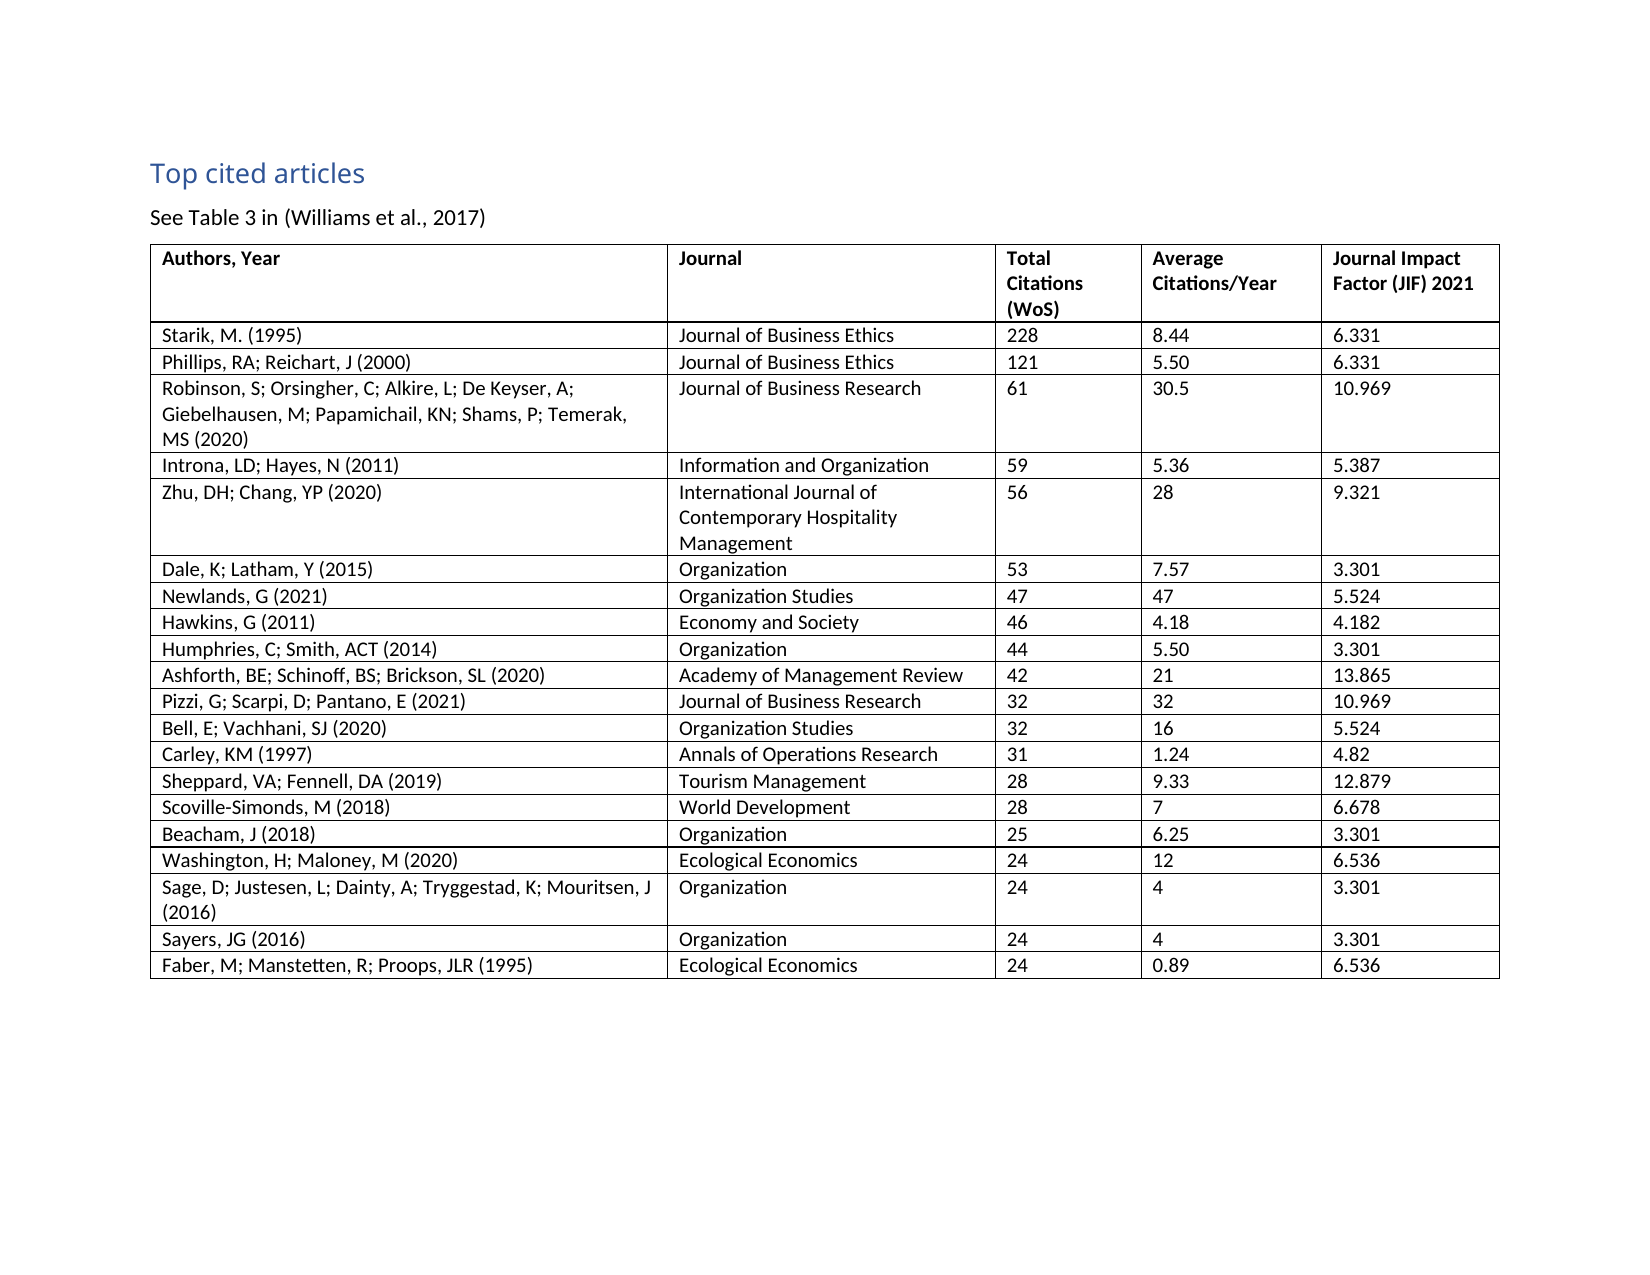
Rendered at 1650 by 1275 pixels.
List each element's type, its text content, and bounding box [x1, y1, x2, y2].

table_cell 28 [1142, 479, 1321, 555]
table_cell Robinson, S; Orsingher, C; Alkire, L; De Keyser, A; Giebelhausen, M; Papamichail, KN; Shams, P; Temerak, MS (2020) [151, 375, 667, 452]
table_cell 6.536 [1322, 952, 1499, 978]
table_cell 47 [1142, 583, 1321, 608]
table_cell 6.25 [1142, 821, 1321, 846]
table_cell Organization Studies [668, 583, 995, 608]
table_cell 16 [1142, 715, 1321, 741]
table_cell 5.524 [1322, 715, 1499, 741]
table_cell 32 [1142, 689, 1321, 714]
table_cell Humphries, C; Smith, ACT (2014) [151, 636, 667, 661]
table_cell Newlands, G (2021) [151, 583, 667, 608]
table_cell Annals of Operations Research [668, 742, 995, 767]
table_cell 61 [996, 375, 1141, 452]
table_cell International Journal of Contemporary Hospitality Management [668, 479, 995, 555]
table_cell 3.301 [1322, 556, 1499, 582]
table_cell 6.678 [1322, 795, 1499, 820]
table_header Journal Impact Factor (JIF) 2021 [1322, 245, 1499, 321]
table_cell 3.301 [1322, 636, 1499, 661]
table_cell 1.24 [1142, 742, 1321, 767]
table_cell 28 [996, 768, 1141, 793]
table_cell 24 [996, 848, 1141, 873]
table_cell 8.44 [1142, 323, 1321, 348]
table_cell 21 [1142, 662, 1321, 688]
table_cell 32 [996, 715, 1141, 741]
table_cell 3.301 [1322, 926, 1499, 951]
subtitle Top cited articles [150, 154, 1500, 191]
table_cell Journal of Business Ethics [668, 323, 995, 348]
table_cell 56 [996, 479, 1141, 555]
table_cell Organization [668, 636, 995, 661]
table_cell 7.57 [1142, 556, 1321, 582]
table_cell 228 [996, 323, 1141, 348]
table_cell 46 [996, 609, 1141, 635]
table_header Authors, Year [151, 245, 667, 321]
table_cell 5.50 [1142, 636, 1321, 661]
table_cell 4.82 [1322, 742, 1499, 767]
table_cell Organization [668, 821, 995, 846]
table_cell 32 [996, 689, 1141, 714]
table_cell 6.331 [1322, 323, 1499, 348]
table_cell 13.865 [1322, 662, 1499, 688]
table_cell Scoville-Simonds, M (2018) [151, 795, 667, 820]
table_cell Academy of Management Review [668, 662, 995, 688]
table_cell 121 [996, 349, 1141, 374]
table_cell Organization [668, 926, 995, 951]
table_header Average Citations/Year [1142, 245, 1321, 321]
table_cell 24 [996, 874, 1141, 925]
table_cell 5.387 [1322, 453, 1499, 478]
table_cell World Development [668, 795, 995, 820]
table_cell Information and Organization [668, 453, 995, 478]
table_cell 9.33 [1142, 768, 1321, 793]
table_cell 5.36 [1142, 453, 1321, 478]
table_cell Tourism Management [668, 768, 995, 793]
table_cell Journal of Business Ethics [668, 349, 995, 374]
table_cell 0.89 [1142, 952, 1321, 978]
table_cell Journal of Business Research [668, 689, 995, 714]
table_cell 44 [996, 636, 1141, 661]
table_cell Hawkins, G (2011) [151, 609, 667, 635]
table_cell Organization [668, 874, 995, 925]
table_cell 53 [996, 556, 1141, 582]
table_cell 5.50 [1142, 349, 1321, 374]
table_cell 5.524 [1322, 583, 1499, 608]
table_cell 10.969 [1322, 689, 1499, 714]
table_cell Journal of Business Research [668, 375, 995, 452]
table_cell Ashforth, BE; Schinoff, BS; Brickson, SL (2020) [151, 662, 667, 688]
table_cell 12.879 [1322, 768, 1499, 793]
table_cell 4 [1142, 874, 1321, 925]
table_cell Dale, K; Latham, Y (2015) [151, 556, 667, 582]
table_cell Sage, D; Justesen, L; Dainty, A; Tryggestad, K; Mouritsen, J (2016) [151, 874, 667, 925]
table_cell 6.331 [1322, 349, 1499, 374]
table_cell Beacham, J (2018) [151, 821, 667, 846]
text See Table 3 in (Williams et al., 2017) [150, 203, 1500, 232]
table_cell Carley, KM (1997) [151, 742, 667, 767]
table_cell 7 [1142, 795, 1321, 820]
table_header Total Citations (WoS) [996, 245, 1141, 321]
table_cell 3.301 [1322, 821, 1499, 846]
table_cell 3.301 [1322, 874, 1499, 925]
table_cell Ecological Economics [668, 848, 995, 873]
table_cell 4.18 [1142, 609, 1321, 635]
table_cell 42 [996, 662, 1141, 688]
table_cell Zhu, DH; Chang, YP (2020) [151, 479, 667, 555]
table_cell Phillips, RA; Reichart, J (2000) [151, 349, 667, 374]
table_cell Pizzi, G; Scarpi, D; Pantano, E (2021) [151, 689, 667, 714]
table_cell Ecological Economics [668, 952, 995, 978]
table_cell Washington, H; Maloney, M (2020) [151, 848, 667, 873]
table_cell 31 [996, 742, 1141, 767]
table_cell Sheppard, VA; Fennell, DA (2019) [151, 768, 667, 793]
table_cell Economy and Society [668, 609, 995, 635]
table_cell 25 [996, 821, 1141, 846]
table_cell 30.5 [1142, 375, 1321, 452]
table_cell 10.969 [1322, 375, 1499, 452]
table_header Journal [668, 245, 995, 321]
table_cell 47 [996, 583, 1141, 608]
table_cell Organization Studies [668, 715, 995, 741]
table_cell 4.182 [1322, 609, 1499, 635]
table_cell 12 [1142, 848, 1321, 873]
table_cell 59 [996, 453, 1141, 478]
table_cell Starik, M. (1995) [151, 323, 667, 348]
table_cell Organization [668, 556, 995, 582]
table_cell 28 [996, 795, 1141, 820]
table_cell 4 [1142, 926, 1321, 951]
table_cell Sayers, JG (2016) [151, 926, 667, 951]
table_cell 24 [996, 952, 1141, 978]
table_cell Bell, E; Vachhani, SJ (2020) [151, 715, 667, 741]
table_cell 24 [996, 926, 1141, 951]
table_cell Introna, LD; Hayes, N (2011) [151, 453, 667, 478]
table_cell 9.321 [1322, 479, 1499, 555]
table_cell 6.536 [1322, 848, 1499, 873]
table_cell Faber, M; Manstetten, R; Proops, JLR (1995) [151, 952, 667, 978]
